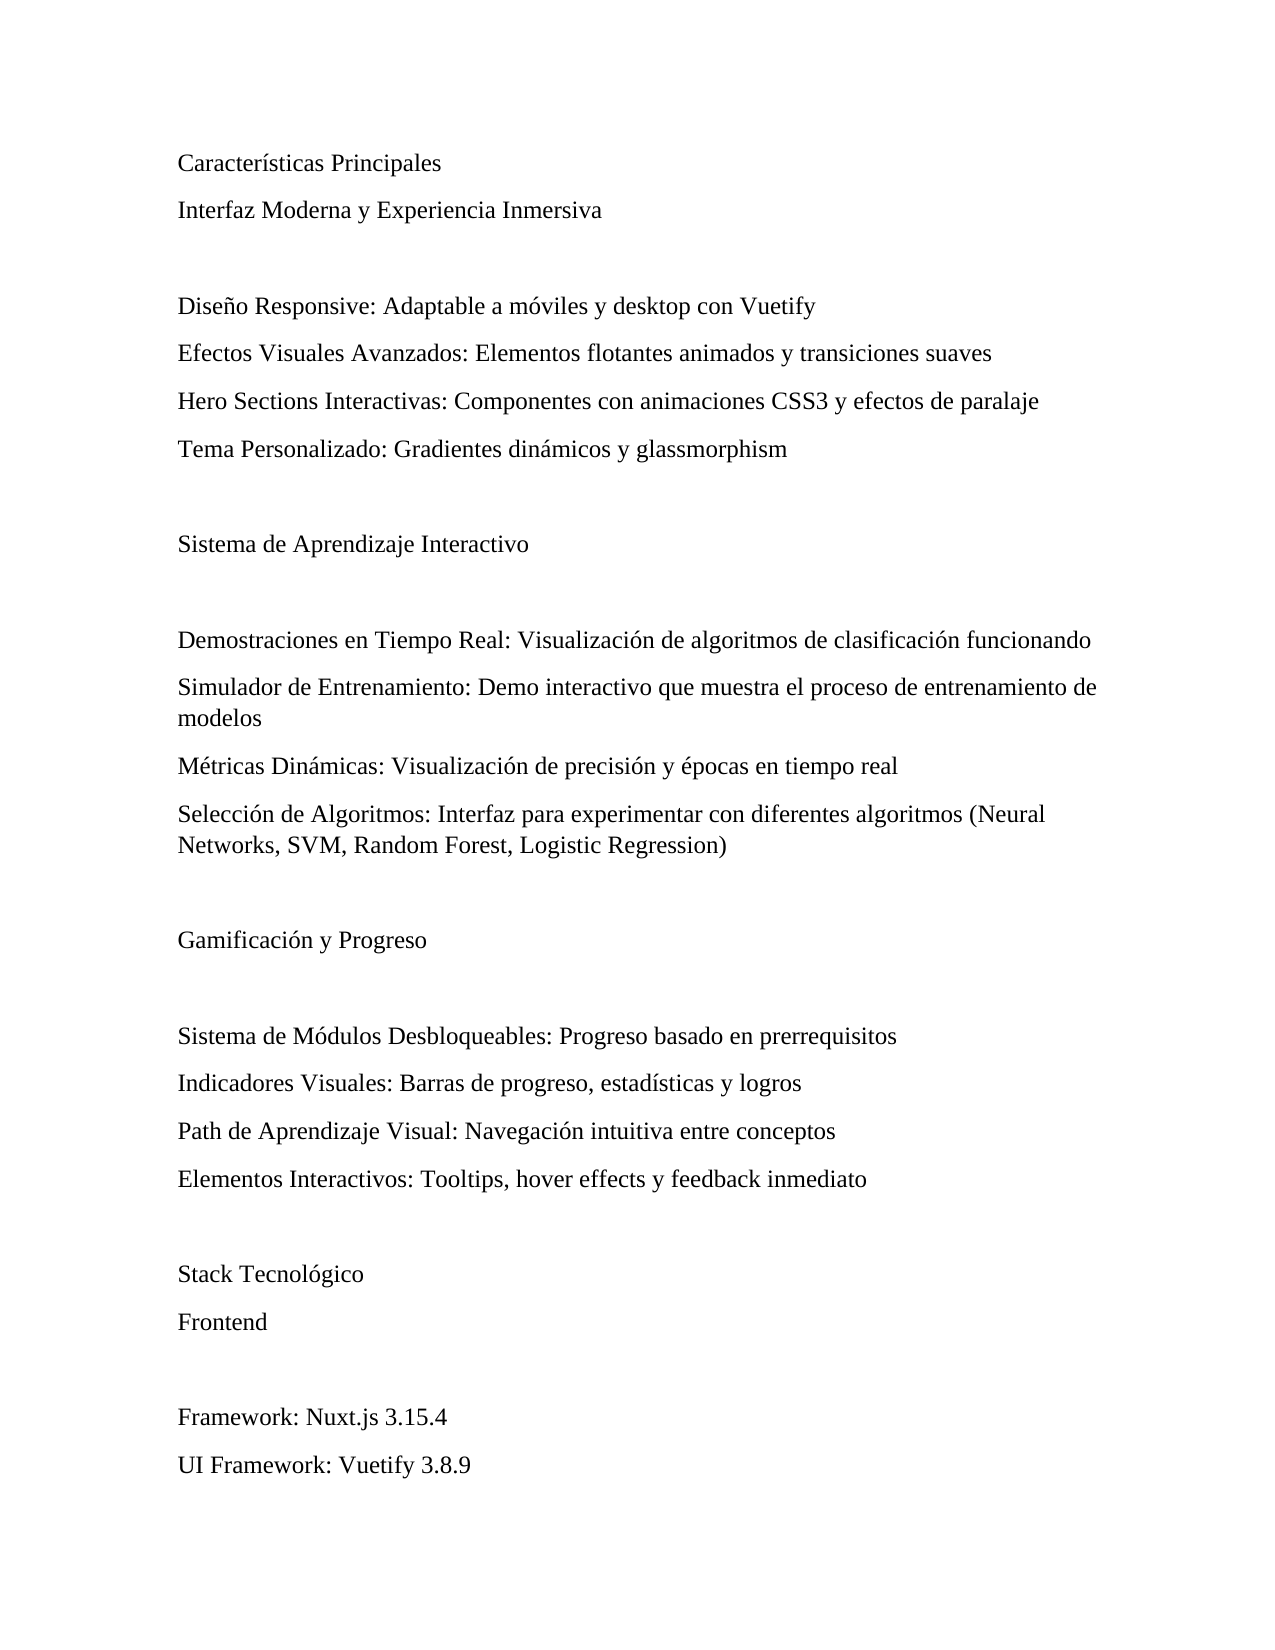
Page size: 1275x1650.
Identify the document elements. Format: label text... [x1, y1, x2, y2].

text Tema Personalizado: Gradientes dinámicos y glassmorphism [177, 434, 1098, 463]
text Simulador de Entrenamiento: Demo interactivo que muestra el proceso de entrenamiento de modelos [177, 672, 1098, 732]
text Frontend [177, 1307, 1098, 1336]
text Indicadores Visuales: Barras de progreso, estadísticas y logros [177, 1068, 1098, 1097]
text Demostraciones en Tiempo Real: Visualización de algoritmos de clasificación funcionando [177, 625, 1098, 653]
text Selección de Algoritmos: Interfaz para experimentar con diferentes algoritmos (Neural Networks, SVM, Random Forest, Logistic Regression) [177, 799, 1098, 859]
text Stack Tecnológico [177, 1259, 1098, 1288]
text Path de Aprendizaje Visual: Navegación intuitiva entre conceptos [177, 1116, 1098, 1145]
text Características Principales [177, 148, 1098, 176]
text Hero Sections Interactivas: Componentes con animaciones CSS3 y efectos de paralaje [177, 386, 1098, 415]
text Efectos Visuales Avanzados: Elementos flotantes animados y transiciones suaves [177, 338, 1098, 367]
text Gamificación y Progreso [177, 925, 1098, 954]
text Interfaz Moderna y Experiencia Inmersiva [177, 195, 1098, 224]
text Elementos Interactivos: Tooltips, hover effects y feedback inmediato [177, 1164, 1098, 1193]
text Métricas Dinámicas: Visualización de precisión y épocas en tiempo real [177, 751, 1098, 780]
text Sistema de Aprendizaje Interactivo [177, 529, 1098, 558]
text Sistema de Módulos Desbloqueables: Progreso basado en prerrequisitos [177, 1021, 1098, 1049]
text Framework: Nuxt.js 3.15.4 [177, 1402, 1098, 1431]
text UI Framework: Vuetify 3.8.9 [177, 1450, 1098, 1479]
text Diseño Responsive: Adaptable a móviles y desktop con Vuetify [177, 291, 1098, 319]
